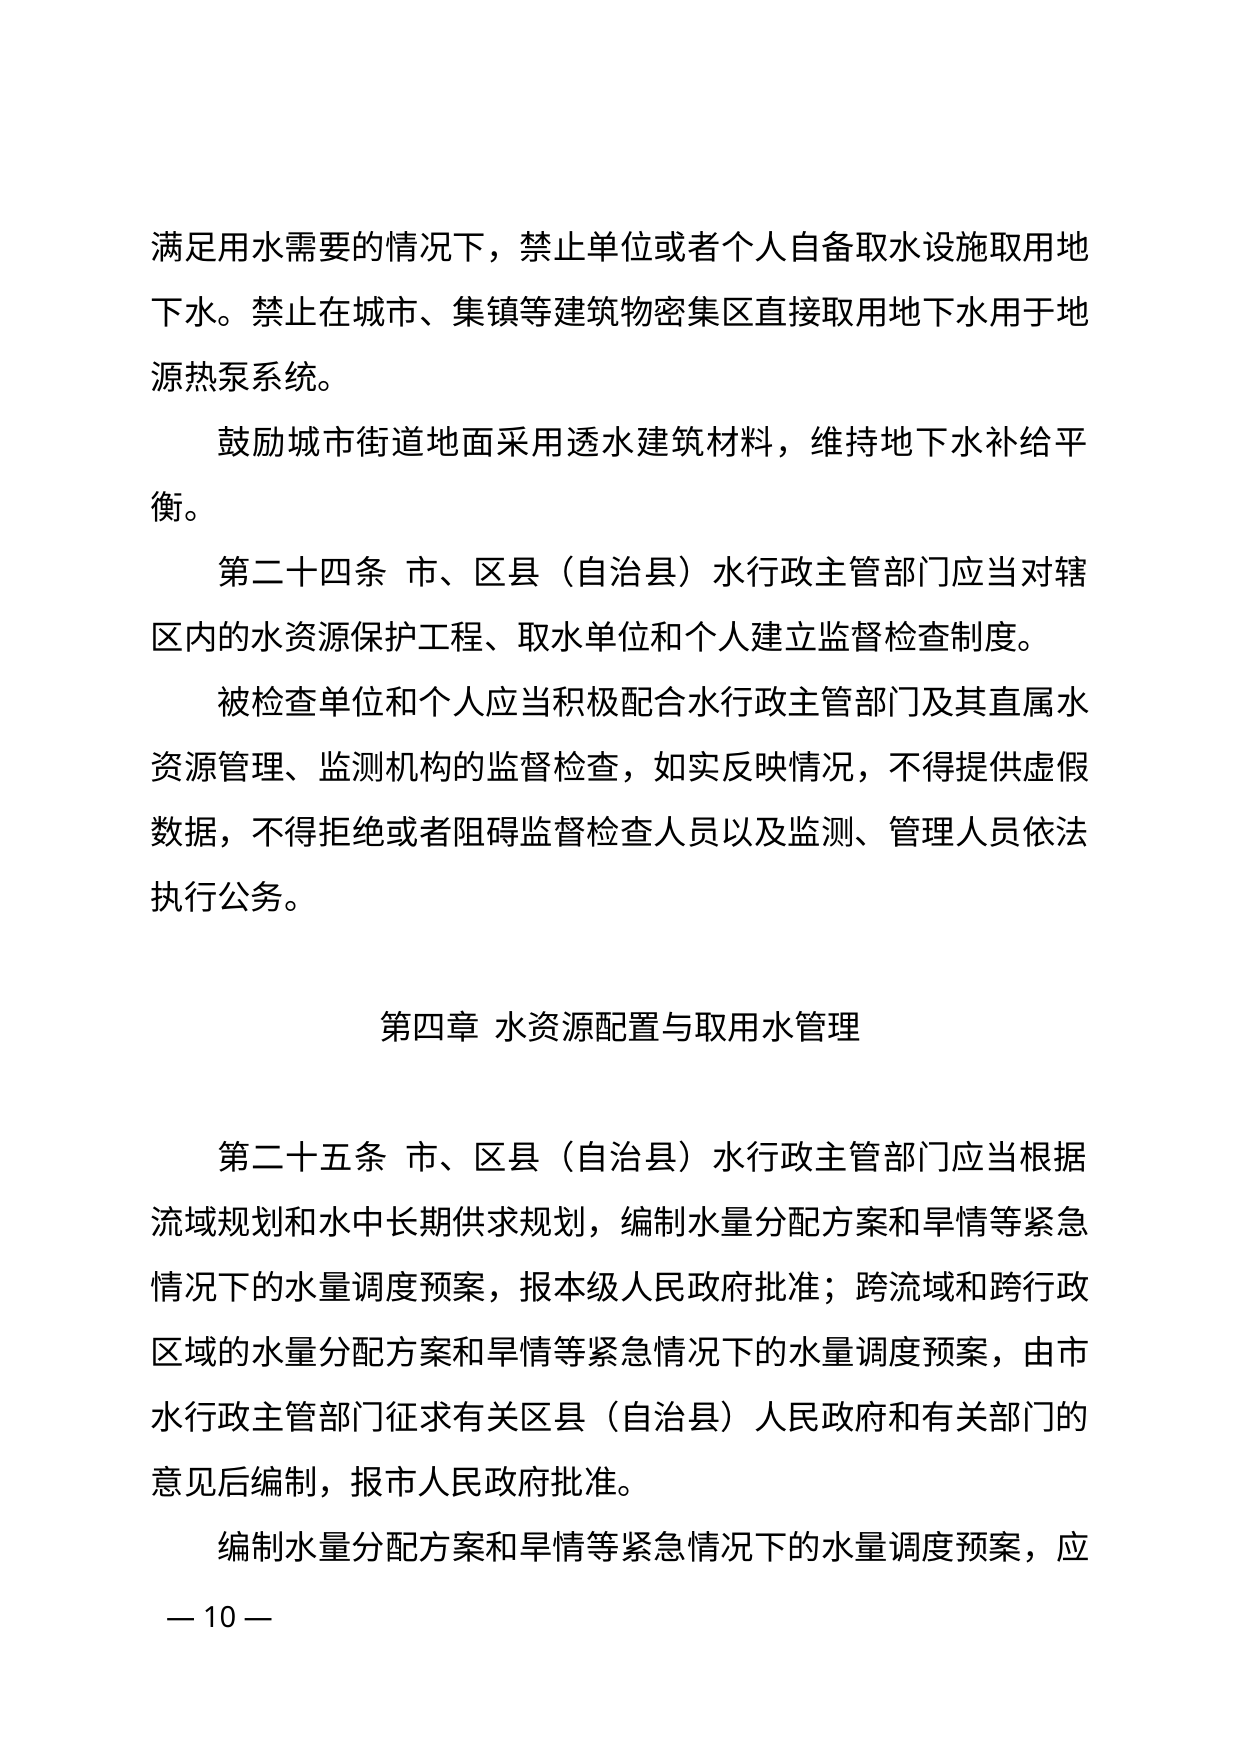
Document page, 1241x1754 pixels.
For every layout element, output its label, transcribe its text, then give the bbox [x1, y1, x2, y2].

text 第二十五条 市、区县（自治县）水行政主管部门应当根据流域规划和水中长期供求规划，编制水量分配方案和旱情等紧急情况下的水量调度预案，报本级人民政府批准；跨流域和跨行政区域的水量分配方案和旱情等紧急情况下的水量调度预案，由市水行政主管部门征求有关区县（自治县）人民政府和有关部门的意见后编制，报市人民政府批准。 [151, 1122, 1089, 1512]
text 第四章 水资源配置与取用水管理 [151, 992, 1089, 1057]
text 鼓励城市街道地面采用透水建筑材料，维持地下水补给平衡。 [151, 407, 1089, 537]
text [151, 1512, 1089, 1577]
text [151, 212, 1089, 407]
text 第二十四条 市、区县（自治县）水行政主管部门应当对辖区内的水资源保护工程、取水单位和个人建立监督检查制度。 [151, 537, 1089, 667]
text 被检查单位和个人应当积极配合水行政主管部门及其直属水资源管理、监测机构的监督检查，如实反映情况，不得提供虚假数据，不得拒绝或者阻碍监督检查人员以及监测、管理人员依法执行公务。 [151, 667, 1089, 927]
